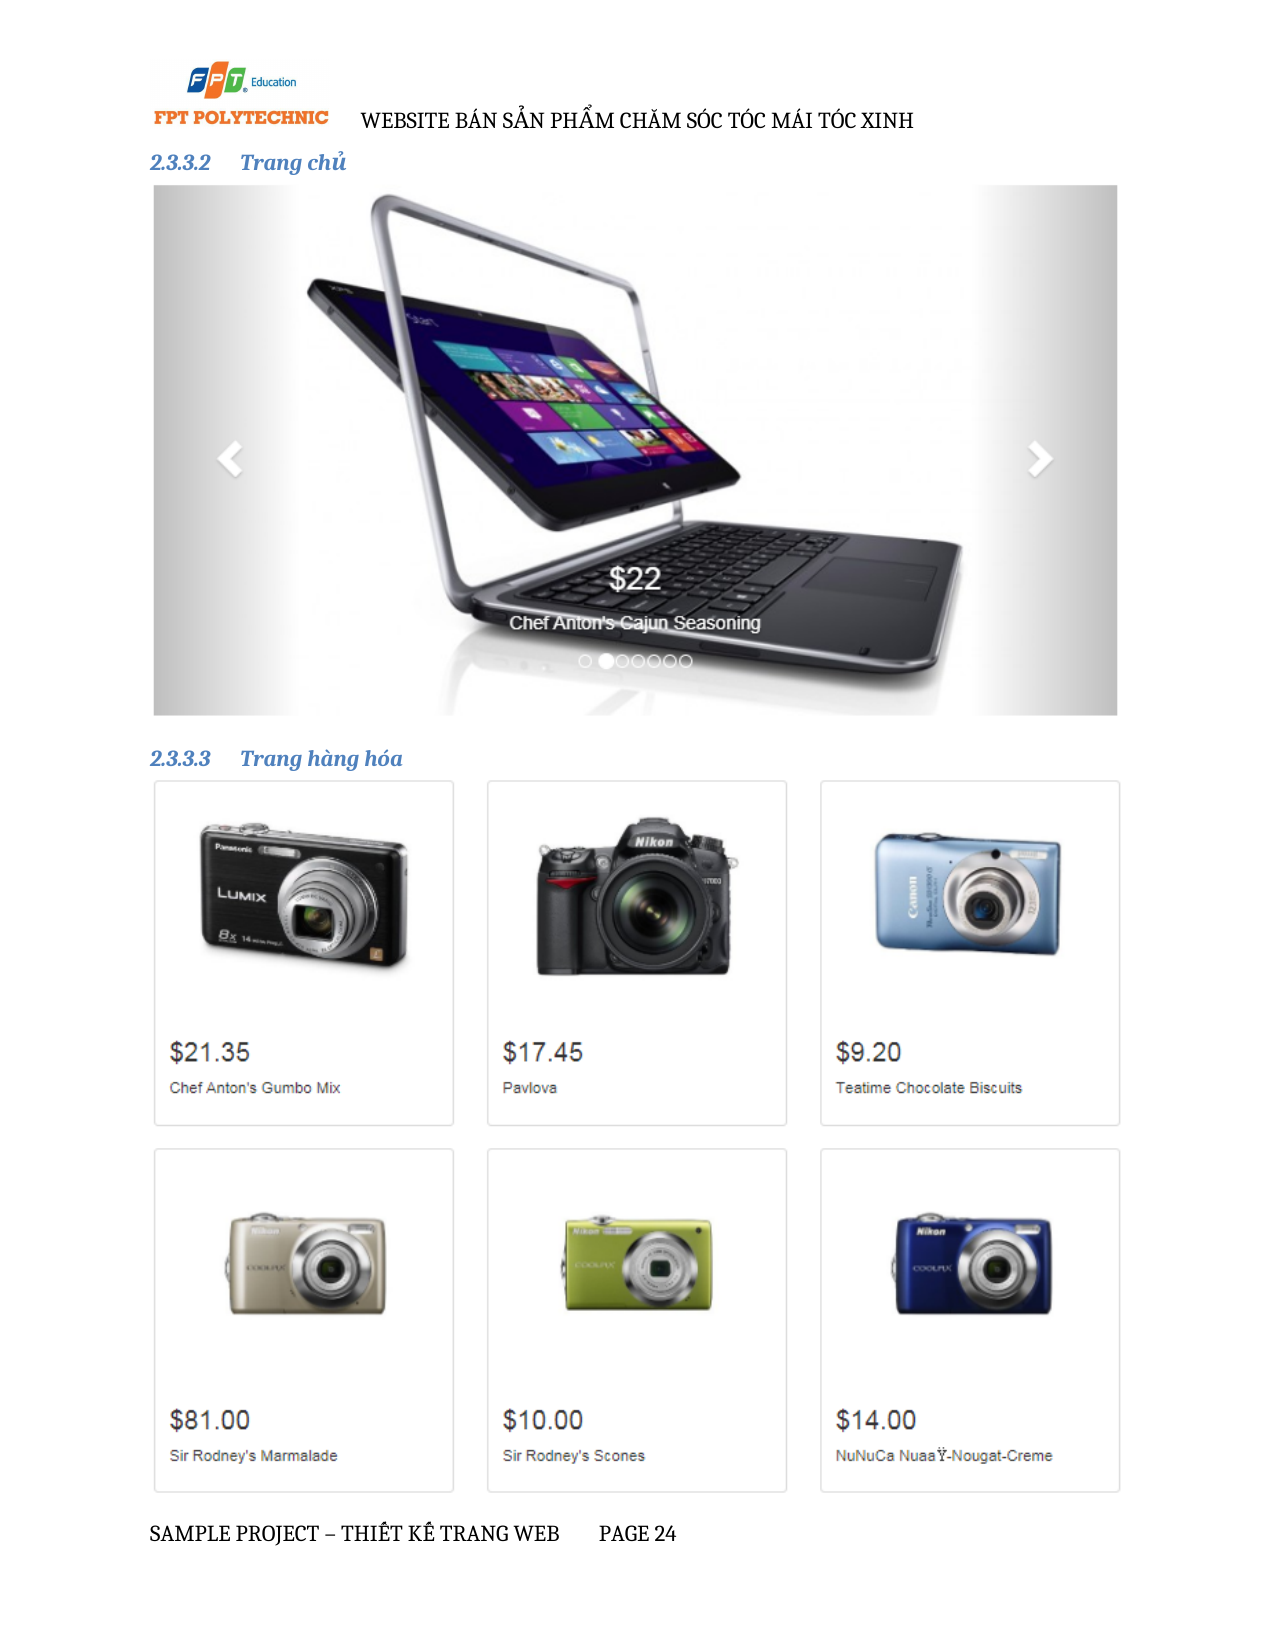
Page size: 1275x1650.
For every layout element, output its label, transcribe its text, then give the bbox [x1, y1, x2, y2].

subtitle Trang hàng hóa [150, 746, 1125, 772]
picture [150, 776, 1125, 1497]
subtitle Trang chủ [150, 150, 1125, 176]
picture [150, 59, 331, 129]
picture [150, 180, 1124, 721]
